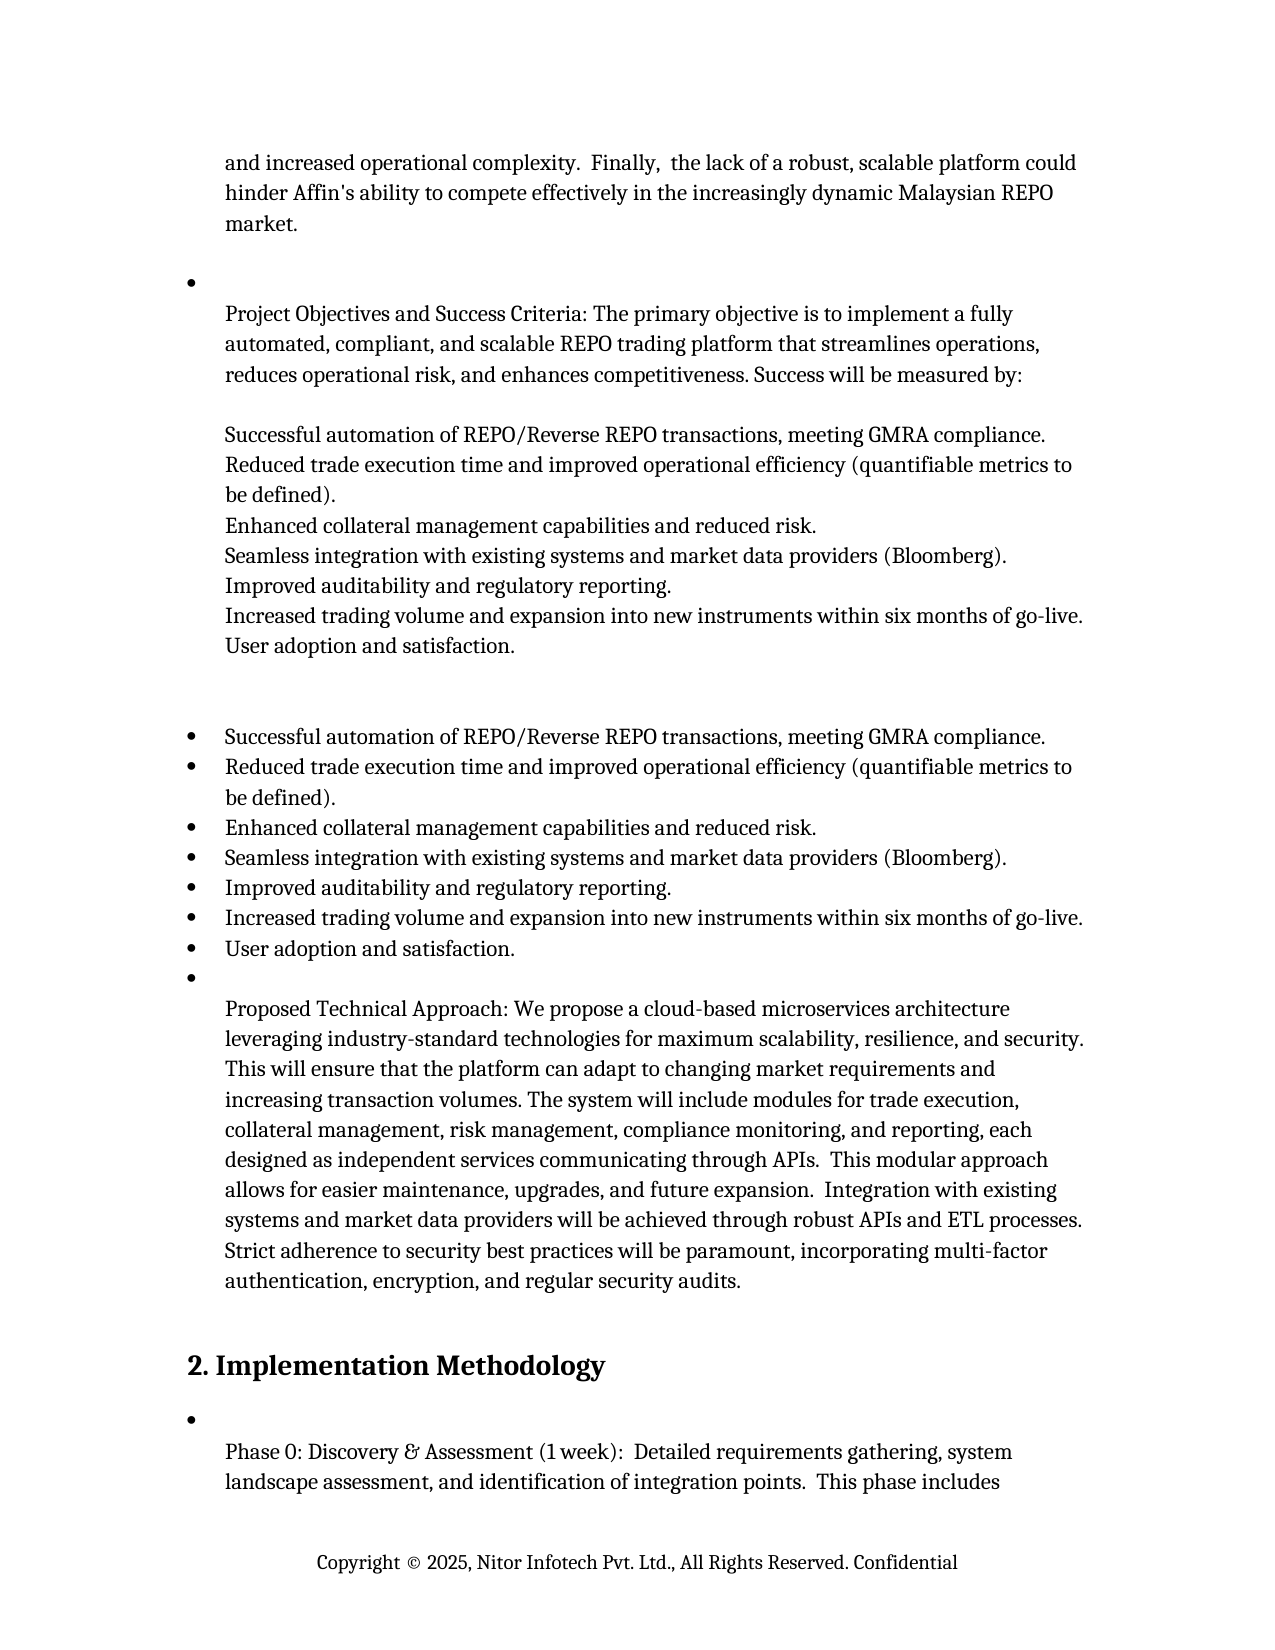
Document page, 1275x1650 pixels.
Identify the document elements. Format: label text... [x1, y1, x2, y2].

list User adoption and satisfaction. [187, 935, 1087, 962]
list Seamless integration with existing systems and market data providers (Bloomberg). [187, 845, 1087, 871]
list Project Objectives and Success Criteria: The primary objective is to implement a fully automated, compliant, and scalable REPO trading platform that streamlines operations, reduces operational risk, and enhances competitiveness. Success will be measured by: Successful automation of REPO/Reverse REPO transactions, meeting GMRA compliance. Reduced trade execution time and improved operational efficiency (quantifiable metrics to be defined). Enhanced collateral management capabilities and reduced risk. Seamless integration with existing systems and market data providers (Bloomberg). Improved auditability and regulatory reporting. Increased trading volume and expansion into new instruments within six months of go-live. User adoption and satisfaction. [187, 271, 1087, 720]
list Reduced trade execution time and improved operational efficiency (quantifiable metrics to be defined). [187, 754, 1087, 811]
list Increased trading volume and expansion into new instruments within six months of go-live. [187, 905, 1087, 932]
list Improved auditability and regulatory reporting. [187, 875, 1087, 901]
list Successful automation of REPO/Reverse REPO transactions, meeting GMRA compliance. [187, 724, 1087, 750]
text 2. Implementation Methodology [187, 1349, 1087, 1382]
list Enhanced collateral management capabilities and reduced risk. [187, 814, 1087, 841]
list Proposed Technical Approach: We propose a cloud-based microservices architecture leveraging industry-standard technologies for maximum scalability, resilience, and security. This will ensure that the platform can adapt to changing market requirements and increasing transaction volumes. The system will include modules for trade execution, collateral management, risk management, compliance monitoring, and reporting, each designed as independent services communicating through APIs. This modular approach allows for easier maintenance, upgrades, and future expansion. Integration with existing systems and market data providers will be achieved through robust APIs and ETL processes. Strict adherence to security best practices will be paramount, incorporating multi-factor authentication, encryption, and regular security audits. [187, 966, 1087, 1324]
